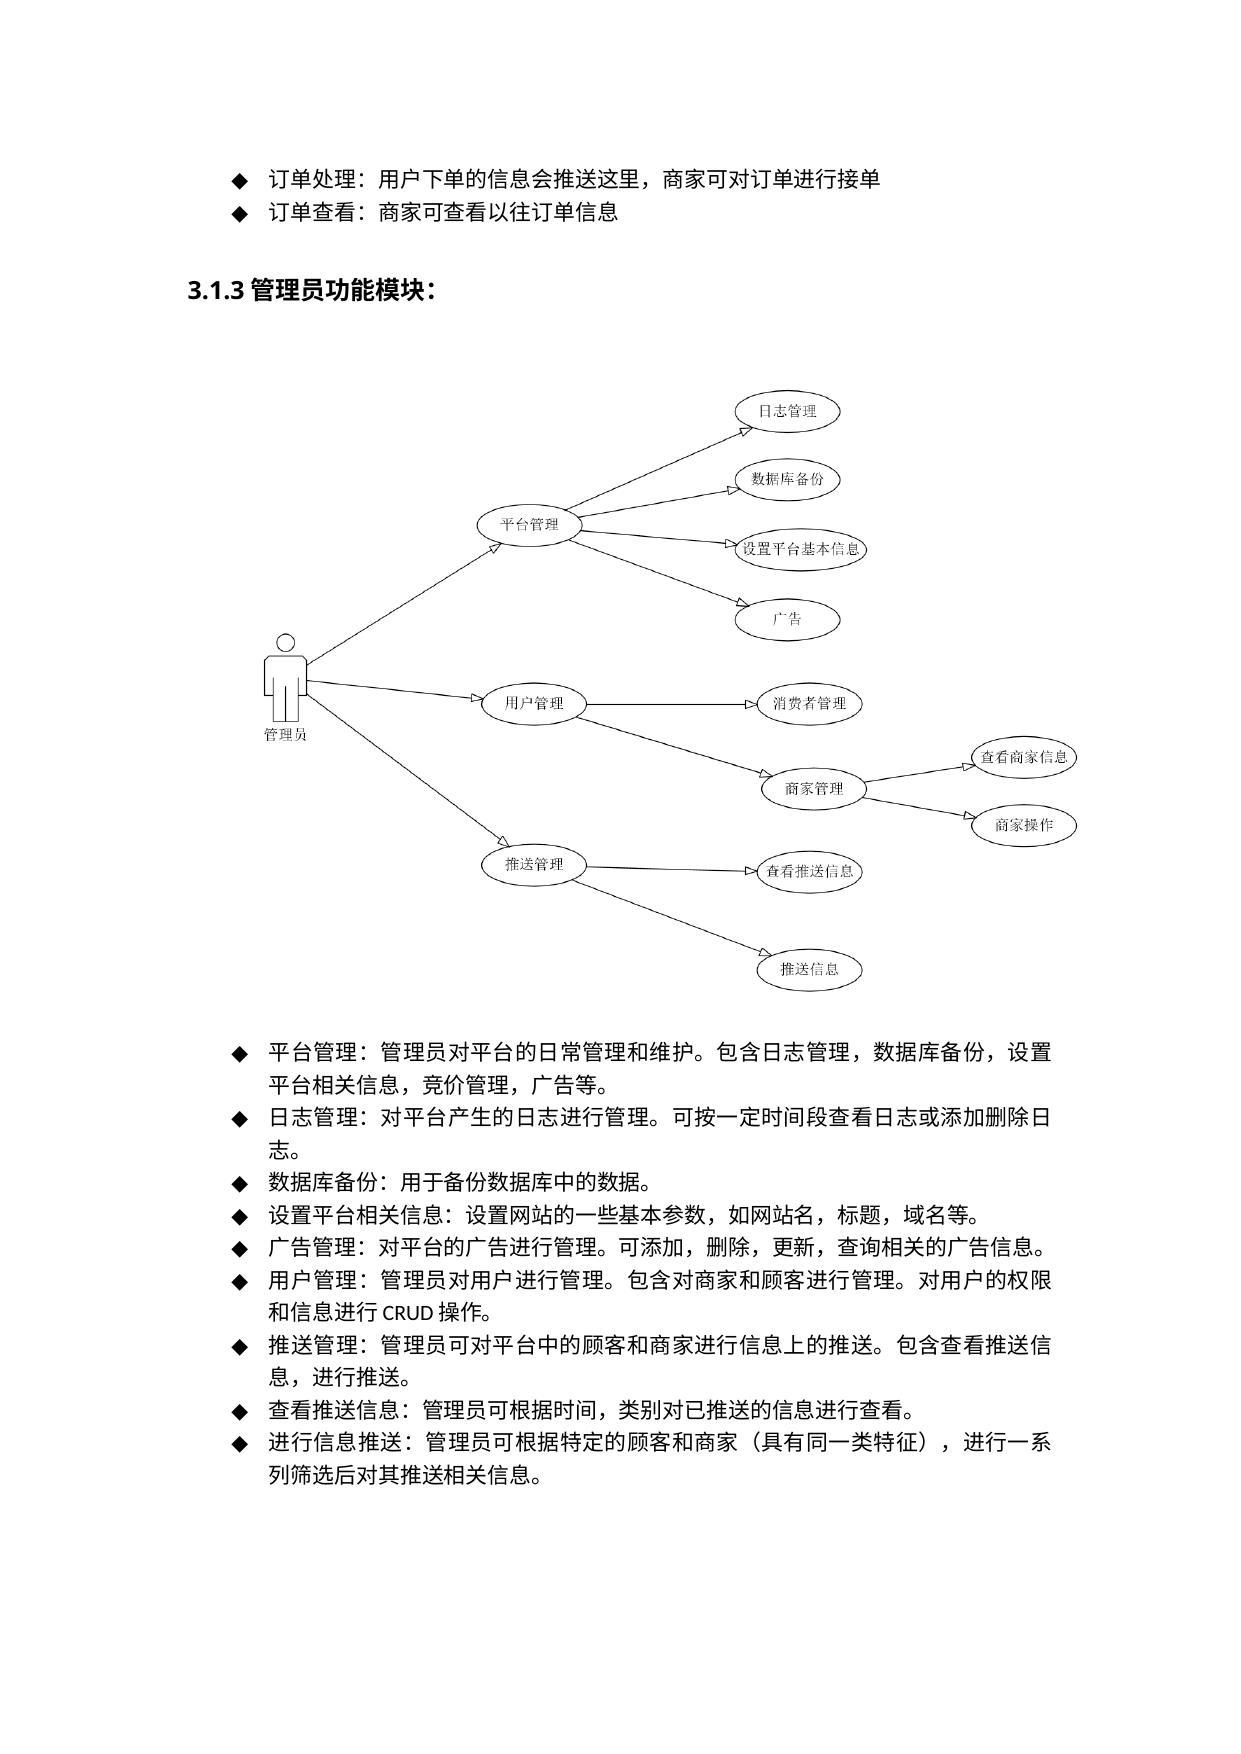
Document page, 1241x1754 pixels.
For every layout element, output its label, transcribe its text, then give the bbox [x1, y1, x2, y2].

subtitle 3.1.3管理员功能模块： [187, 256, 1053, 321]
picture [231, 371, 1097, 1007]
list 广告管理：对平台的广告进行管理。可添加，删除，更新，查询相关的广告信息。 [231, 1230, 1053, 1262]
list 平台管理：管理员对平台的日常管理和维护。包含日志管理，数据库备份，设置平台相关信息，竞价管理，广告等。 [231, 1035, 1053, 1100]
list 查看推送信息：管理员可根据时间，类别对已推送的信息进行查看。 [231, 1392, 1053, 1425]
list 订单处理：用户下单的信息会推送这里，商家可对订单进行接单 [231, 162, 1053, 194]
list 推送管理：管理员可对平台中的顾客和商家进行信息上的推送。包含查看推送信息，进行推送。 [231, 1327, 1053, 1392]
list 进行信息推送：管理员可根据特定的顾客和商家（具有同一类特征），进行一系列筛选后对其推送相关信息。 [231, 1425, 1053, 1490]
list 设置平台相关信息：设置网站的一些基本参数，如网站名，标题，域名等。 [231, 1197, 1053, 1230]
list 订单查看：商家可查看以往订单信息 [231, 194, 1053, 227]
list 数据库备份：用于备份数据库中的数据。 [231, 1165, 1053, 1197]
list 日志管理：对平台产生的日志进行管理。可按一定时间段查看日志或添加删除日志。 [231, 1100, 1053, 1165]
list 用户管理：管理员对用户进行管理。包含对商家和顾客进行管理。对用户的权限和信息进行CRUD操作。 [231, 1262, 1053, 1327]
